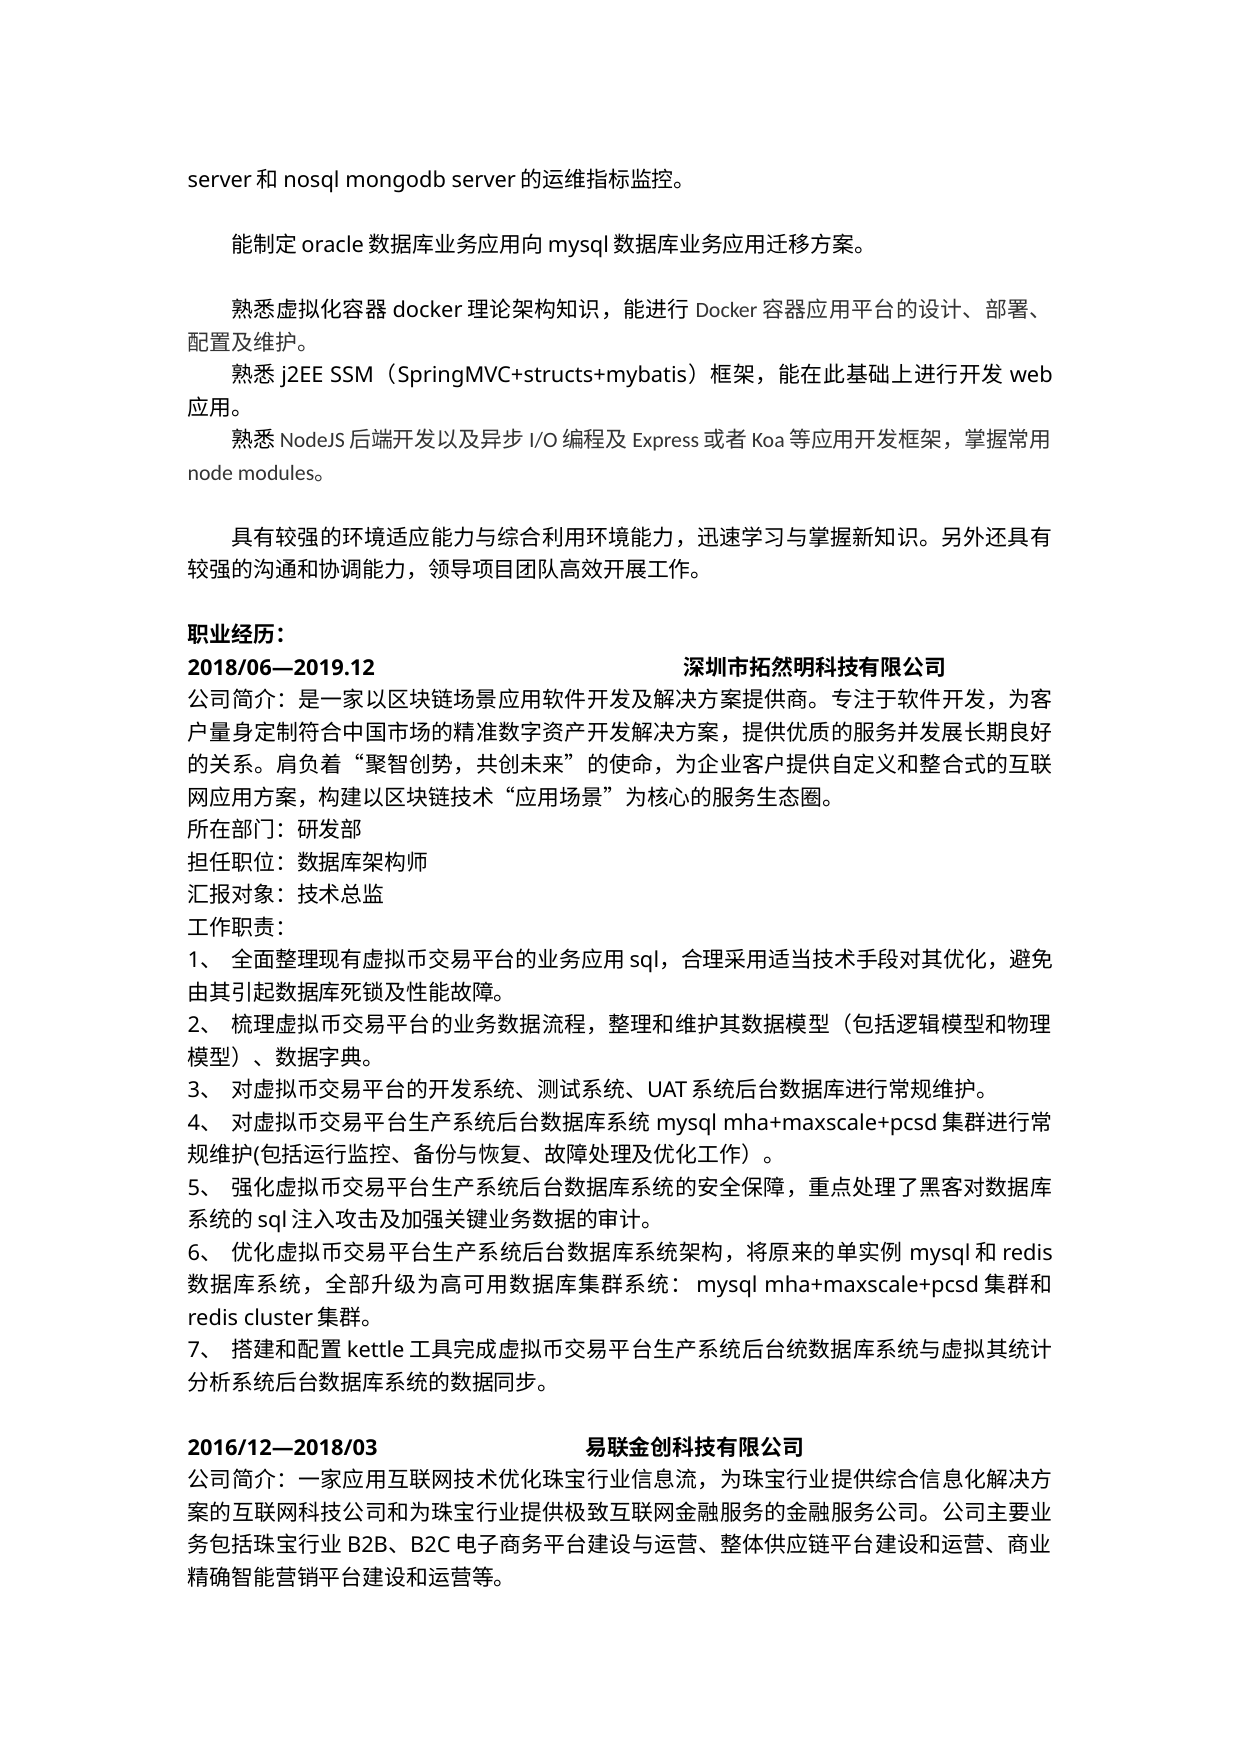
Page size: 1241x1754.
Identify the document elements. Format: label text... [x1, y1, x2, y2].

text 担任职位：数据库架构师 [187, 844, 1053, 877]
text 公司简介：是一家以区块链场景应用软件开发及解决方案提供商。专注于软件开发，为客户量身定制符合中国市场的精准数字资产开发解决方案，提供优质的服务并发展长期良好的关系。肩负着“聚智创势，共创未来”的使命，为企业客户提供自定义和整合式的互联网应用方案，构建以区块链技术“应用场景”为核心的服务生态圈。 [187, 682, 1053, 812]
text 5、 强化虚拟币交易平台生产系统后台数据库系统的安全保障，重点处理了黑客对数据库系统的sql注入攻击及加强关键业务数据的审计。 [187, 1169, 1053, 1234]
text 熟悉j2EE SSM（SpringMVC+structs+mybatis）框架，能在此基础上进行开发web应用。 [187, 357, 1053, 422]
text 熟悉NodeJS后端开发以及异步I/O编程及Express或者Koa等应用开发框架，掌握常用node modules。 [187, 422, 1053, 487]
text 公司简介：一家应用互联网技术优化珠宝行业信息流，为珠宝行业提供综合信息化解决方案的互联网科技公司和为珠宝行业提供极致互联网金融服务的金融服务公司。公司主要业务包括珠宝行业B2B、B2C电子商务平台建设与运营、整体供应链平台建设和运营、商业精确智能营销平台建设和运营等。 [187, 1462, 1053, 1592]
text 2、 梳理虚拟币交易平台的业务数据流程，整理和维护其数据模型（包括逻辑模型和物理模型）、数据字典。 [187, 1007, 1053, 1072]
text 工作职责： [187, 909, 1053, 942]
text 职业经历： [187, 617, 1053, 649]
text 1、 全面整理现有虚拟币交易平台的业务应用sql，合理采用适当技术手段对其优化，避免由其引起数据库死锁及性能故障。 [187, 942, 1053, 1007]
text 熟悉虚拟化容器docker理论架构知识，能进行Docker容器应用平台的设计、部署、配置及维护。 [187, 292, 1053, 357]
text 4、 对虚拟币交易平台生产系统后台数据库系统mysql mha+maxscale+pcsd集群进行常规维护(包括运行监控、备份与恢复、故障处理及优化工作）。 [187, 1104, 1053, 1169]
text 所在部门：研发部 [187, 812, 1053, 844]
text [187, 162, 1053, 194]
text 汇报对象：技术总监 [187, 877, 1053, 909]
text 具有较强的环境适应能力与综合利用环境能力，迅速学习与掌握新知识。另外还具有较强的沟通和协调能力，领导项目团队高效开展工作。 [187, 519, 1053, 584]
text 2016/12—2018/03 易联金创科技有限公司 [187, 1429, 1053, 1462]
text 7、 搭建和配置kettle工具完成虚拟币交易平台生产系统后台统数据库系统与虚拟其统计分析系统后台数据库系统的数据同步。 [187, 1332, 1053, 1397]
text 3、 对虚拟币交易平台的开发系统、测试系统、UAT系统后台数据库进行常规维护。 [187, 1072, 1053, 1104]
text 6、 优化虚拟币交易平台生产系统后台数据库系统架构，将原来的单实例mysql和redis数据库系统，全部升级为高可用数据库集群系统：mysql mha+maxscale+pcsd集群和redis cluster集群。 [187, 1234, 1053, 1332]
text 2018/06—2019.12 深圳市拓然明科技有限公司 [187, 649, 1053, 682]
text 能制定oracle数据库业务应用向mysql数据库业务应用迁移方案。 [187, 227, 1053, 259]
